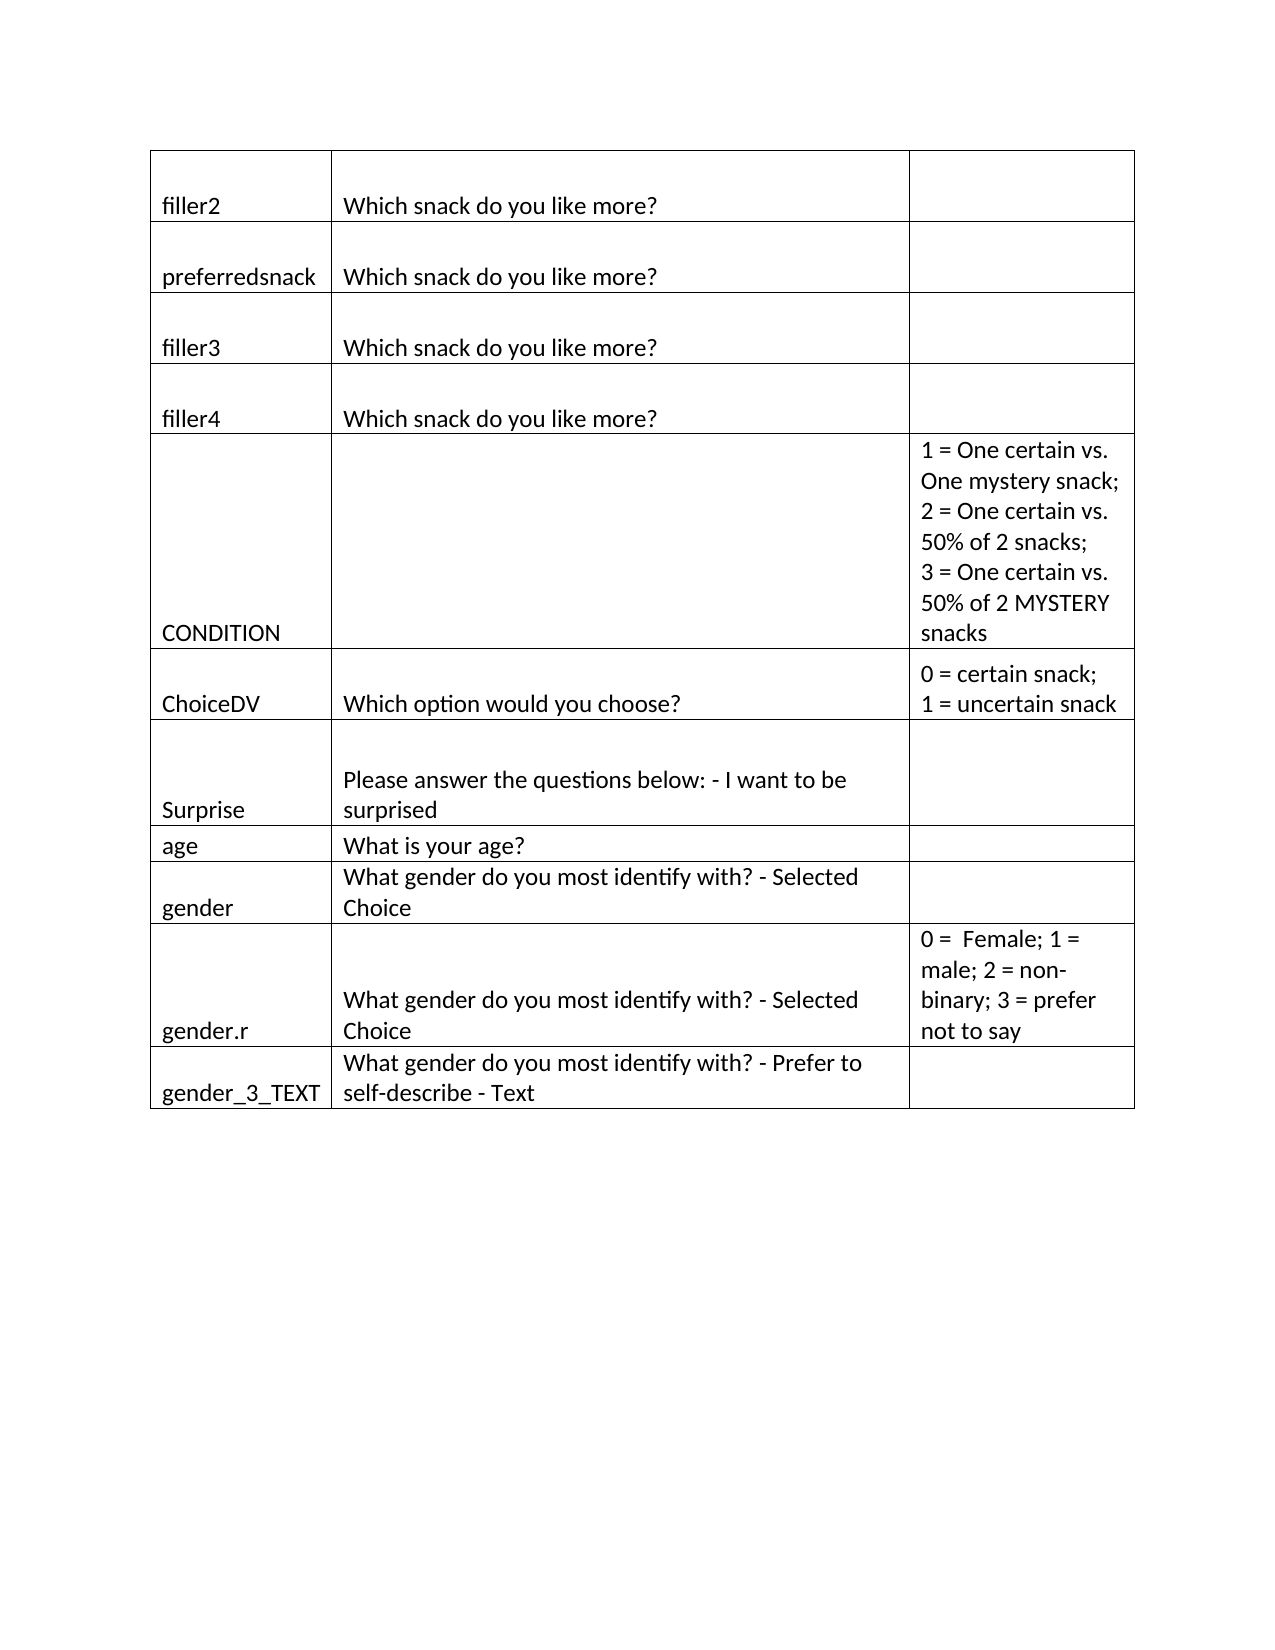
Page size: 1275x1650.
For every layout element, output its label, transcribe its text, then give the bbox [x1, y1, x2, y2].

table_cell [910, 826, 1134, 861]
table_cell Which snack do you like more? [332, 364, 909, 433]
table_cell 0 = Female; 1 = male; 2 = non-binary; 3 = prefer not to say [910, 924, 1134, 1046]
table_cell CONDITION [151, 434, 331, 648]
table_cell [910, 293, 1134, 362]
table_cell gender_3_TEXT [151, 1047, 331, 1108]
table_cell [332, 434, 909, 648]
table_cell [910, 720, 1134, 825]
table_cell [910, 862, 1134, 923]
table_cell Please answer the questions below: - I want to be surprised [332, 720, 909, 825]
table_cell 1 = One certain vs. One mystery snack; 2 = One certain vs. 50% of 2 snacks; 3 = One certain vs. 50% of 2 MYSTERY snacks [910, 434, 1134, 648]
table_cell [910, 151, 1134, 221]
table_cell What gender do you most identify with? - Prefer to self-describe - Text [332, 1047, 909, 1108]
table_cell ChoiceDV [151, 649, 331, 719]
table_cell age [151, 826, 331, 861]
table_cell What gender do you most identify with? - Selected Choice [332, 862, 909, 923]
table_cell Which snack do you like more? [332, 222, 909, 292]
table_cell [910, 1047, 1134, 1108]
table_cell [910, 222, 1134, 292]
table_cell filler2 [151, 151, 331, 221]
table_cell gender [151, 862, 331, 923]
table_cell Surprise [151, 720, 331, 825]
table_cell Which option would you choose? [332, 649, 909, 719]
table_cell Which snack do you like more? [332, 293, 909, 362]
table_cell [332, 151, 909, 221]
table_cell filler4 [151, 364, 331, 433]
table_cell What is your age? [332, 826, 909, 861]
table_cell gender.r [151, 924, 331, 1046]
table_cell preferredsnack [151, 222, 331, 292]
table_cell filler3 [151, 293, 331, 362]
table_cell What gender do you most identify with? - Selected Choice [332, 924, 909, 1046]
table_cell 0 = certain snack; 1 = uncertain snack [910, 649, 1134, 719]
table_cell [910, 364, 1134, 433]
